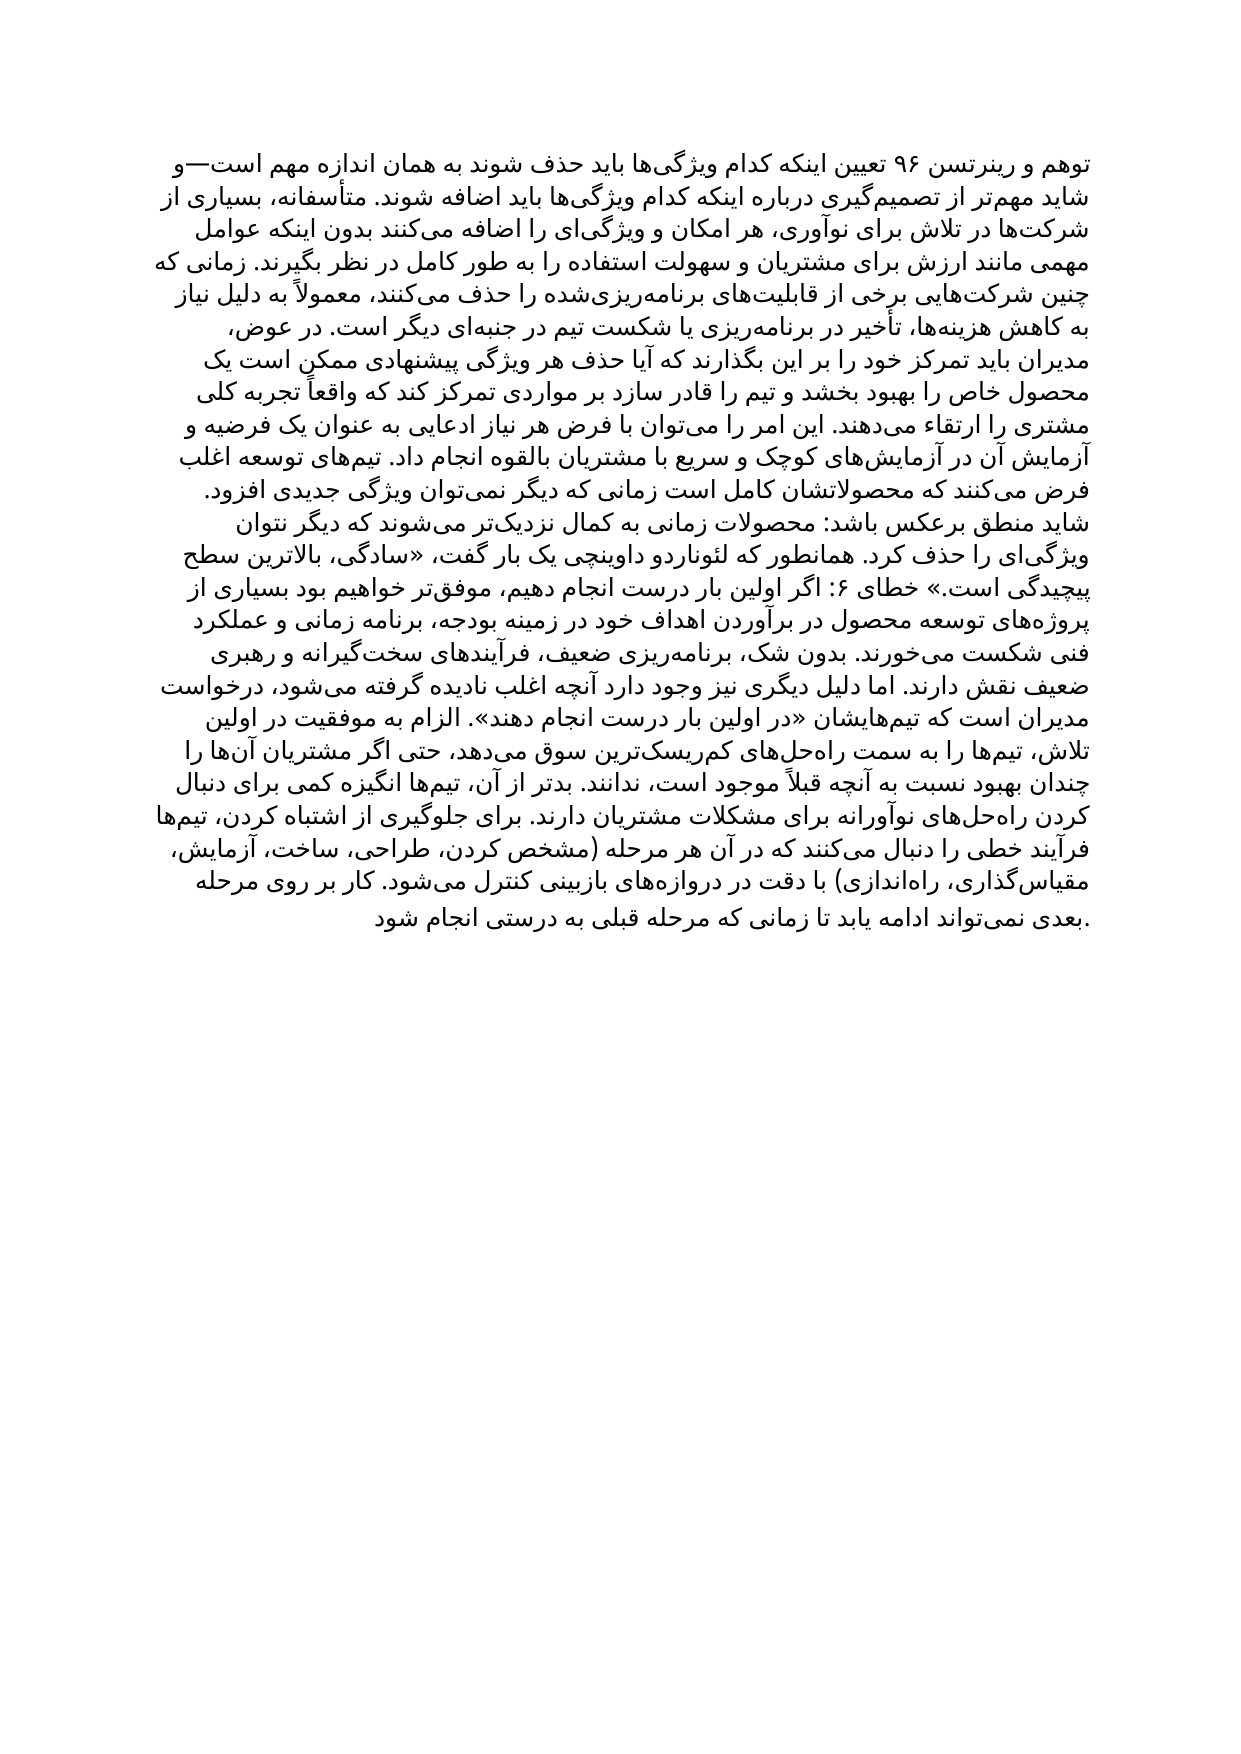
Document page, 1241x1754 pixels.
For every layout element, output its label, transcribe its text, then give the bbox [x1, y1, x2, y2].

text توهم و رینرتسن ۹۶ تعیین اینکه کدام ویژگی‌ها باید حذف شوند به همان اندازه مهم است—و شاید مهم‌تر از تصمیم‌گیری درباره اینکه کدام ویژگی‌ها باید اضافه شوند. متأسفانه، بسیاری از شرکت‌ها در تلاش برای نوآوری، هر امکان و ویژگی‌ای را اضافه می‌کنند بدون اینکه عوامل مهمی مانند ارزش برای مشتریان و سهولت استفاده را به طور کامل در نظر بگیرند. زمانی که چنین شرکت‌هایی برخی از قابلیت‌های برنامه‌ریزی‌شده را حذف می‌کنند، معمولاً به دلیل نیاز به کاهش هزینه‌ها، تأخیر در برنامه‌ریزی یا شکست تیم در جنبه‌ای دیگر است. در عوض، مدیران باید تمرکز خود را بر این بگذارند که آیا حذف هر ویژگی پیشنهادی ممکن است یک محصول خاص را بهبود بخشد و تیم را قادر سازد بر مواردی تمرکز کند که واقعاً تجربه کلی مشتری را ارتقاء می‌دهند. این امر را می‌توان با فرض هر نیاز ادعایی به عنوان یک فرضیه و آزمایش آن در آزمایش‌های کوچک و سریع با مشتریان بالقوه انجام داد. تیم‌های توسعه اغلب فرض می‌کنند که محصولاتشان کامل است زمانی که دیگر نمی‌توان ویژگی جدیدی افزود. شاید منطق برعکس باشد: محصولات زمانی به کمال نزدیک‌تر می‌شوند که دیگر نتوان ویژگی‌ای را حذف کرد. همانطور که لئوناردو داوینچی یک بار گفت، «سادگی، بالاترین سطح پیچیدگی است.» خطای ۶: اگر اولین بار درست انجام دهیم، موفق‌تر خواهیم بود بسیاری از پروژه‌های توسعه محصول در برآوردن اهداف خود در زمینه بودجه، برنامه زمانی و عملکرد فنی شکست می‌خورند. بدون شک، برنامه‌ریزی ضعیف، فرآیندهای سخت‌گیرانه و رهبری ضعیف نقش دارند. اما دلیل دیگری نیز وجود دارد آنچه اغلب نادیده گرفته می‌شود، درخواست مدیران است که تیم‌هایشان «در اولین بار درست انجام دهند». الزام به موفقیت در اولین تلاش، تیم‌ها را به سمت راه‌حل‌های کم‌ریسک‌ترین سوق می‌دهد، حتی اگر مشتریان آن‌ها را چندان بهبود نسبت به آنچه قبلاً موجود است، ندانند. بدتر از آن، تیم‌ها انگیزه کمی برای دنبال کردن راه‌حل‌های نوآورانه برای مشکلات مشتریان دارند. برای جلوگیری از اشتباه کردن، تیم‌ها فرآیند خطی را دنبال می‌کنند که در آن هر مرحله (مشخص کردن، طراحی، ساخت، آزمایش، مقیاس‌گذاری، راه‌اندازی) با دقت در دروازه‌های بازبینی کنترل می‌شود. کار بر روی مرحله بعدی نمی‌تواند ادامه یابد تا زمانی که مرحله قبلی به درستی انجام شود. [150, 150, 1090, 937]
